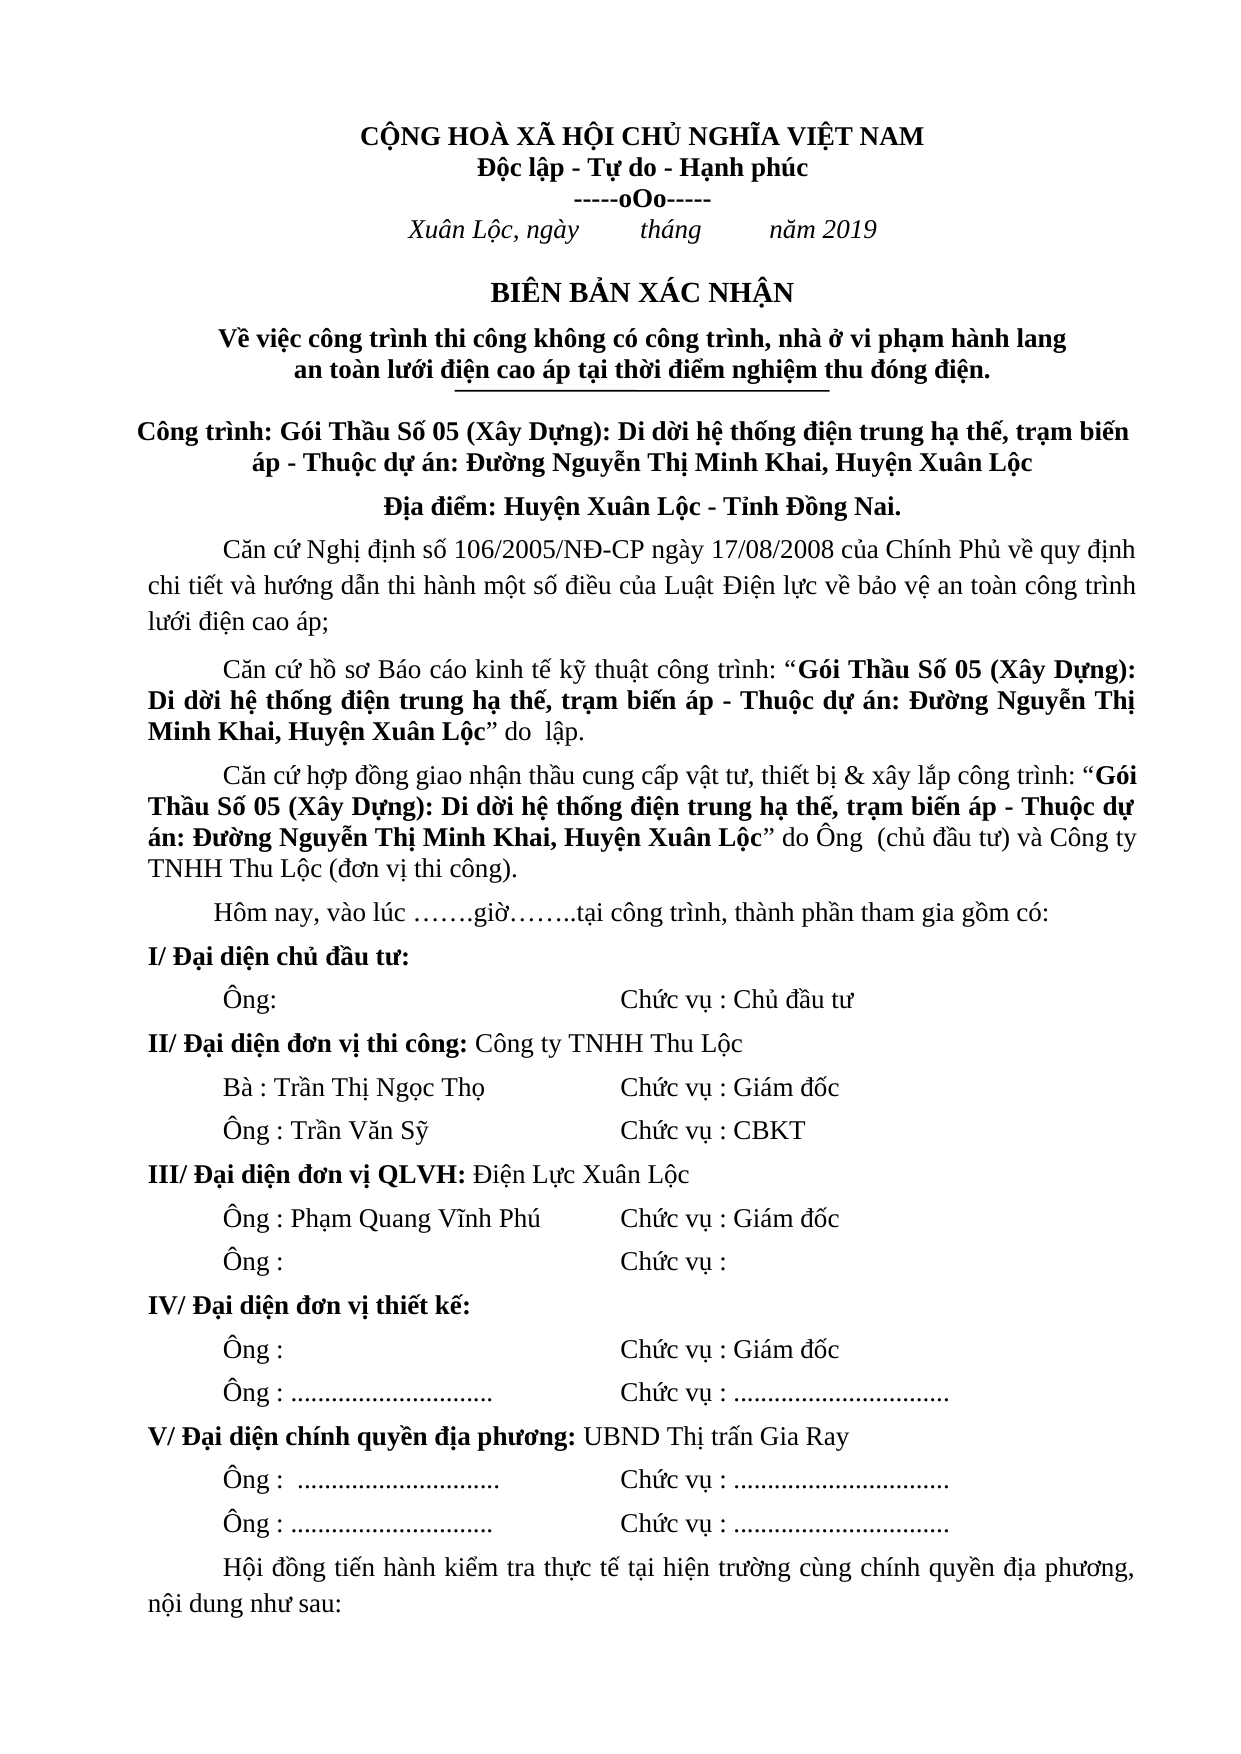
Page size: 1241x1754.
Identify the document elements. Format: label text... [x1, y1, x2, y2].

text Xuân Lộc, ngày tháng năm 2019 [148, 213, 1137, 244]
text Ông : .............................. Chức vụ : ................................ [148, 1464, 1137, 1495]
text IV/ Đại diện đơn vị thiết kế: [148, 1289, 1137, 1320]
text Về việc công trình thi công không có công trình, nhà ở vi phạm hành lang [148, 322, 1137, 353]
text Ông : Chức vụ : Giám đốc [148, 1333, 1137, 1364]
text Căn cứ Nghị định số 106/2005/NĐ-CP ngày 17/08/2008 của Chính Phủ về quy định chi tiết và hướng dẫn thi hành một số điều của Luật Điện lực về bảo vệ an toàn công trình lưới điện cao áp; [148, 533, 1137, 636]
text III/ Đại diện đơn vị QLVH: Điện Lực Xuân Lộc [148, 1158, 1137, 1189]
text Ông: Chức vụ : Chủ đầu tư [148, 983, 1137, 1015]
text Ông : .............................. Chức vụ : ................................ [148, 1507, 1137, 1538]
text Căn cứ hồ sơ Báo cáo kinh tế kỹ thuật công trình: “Gói Thầu Số 05 (Xây Dựng): Di dời hệ thống điện trung hạ thế, trạm biến áp - Thuộc dự án: Đường Nguyễn Thị Minh Khai, Huyện Xuân Lộc” do lập. [148, 653, 1137, 747]
text Ông : Trần Văn Sỹ Chức vụ : CBKT [148, 1114, 1137, 1146]
text Công trình: Gói Thầu Số 05 (Xây Dựng): Di dời hệ thống điện trung hạ thế, trạm biến áp - Thuộc dự án: Đường Nguyễn Thị Minh Khai, Huyện Xuân Lộc [129, 415, 1137, 477]
text CỘNG HOÀ XÃ HỘI CHỦ NGHĨA VIỆT NAM [148, 120, 1137, 151]
text Bà : Trần Thị Ngọc Thọ Chức vụ : Giám đốc [148, 1071, 1137, 1102]
text Ông : .............................. Chức vụ : ................................ [148, 1376, 1137, 1407]
text Ông : Chức vụ : [148, 1245, 1137, 1277]
subtitle BIÊN BẢN XÁC NHẬN [148, 276, 1137, 309]
text an toàn lưới điện cao áp tại thời điểm nghiệm thu đóng điện. [148, 353, 1137, 384]
text Độc lập - Tự do - Hạnh phúc [148, 151, 1137, 182]
text Ông : Phạm Quang Vĩnh Phú Chức vụ : Giám đốc [148, 1202, 1137, 1233]
text Hôm nay, vào lúc …….giờ……..tại công trình, thành phần tham gia gồm có: [148, 896, 1137, 927]
text -----oOo----- [148, 182, 1137, 213]
text II/ Đại diện đơn vị thi công: Công ty TNHH Thu Lộc [148, 1027, 1162, 1058]
text Địa điểm: Huyện Xuân Lộc - Tỉnh Đồng Nai. [148, 490, 1137, 521]
text V/ Đại diện chính quyền địa phương: UBND Thị trấn Gia Ray [148, 1420, 1137, 1451]
text Hội đồng tiến hành kiểm tra thực tế tại hiện trường cùng chính quyền địa phương, nội dung như sau: [148, 1551, 1137, 1618]
text Căn cứ hợp đồng giao nhận thầu cung cấp vật tư, thiết bị & xây lắp công trình: “Gói Thầu Số 05 (Xây Dựng): Di dời hệ thống điện trung hạ thế, trạm biến áp - Thuộc dự án: Đường Nguyễn Thị Minh Khai, Huyện Xuân Lộc” do Ông (chủ đầu tư) và Công ty TNHH Thu Lộc (đơn vị thi công). [148, 759, 1137, 884]
text I/ Đại diện chủ đầu tư: [148, 940, 1137, 971]
